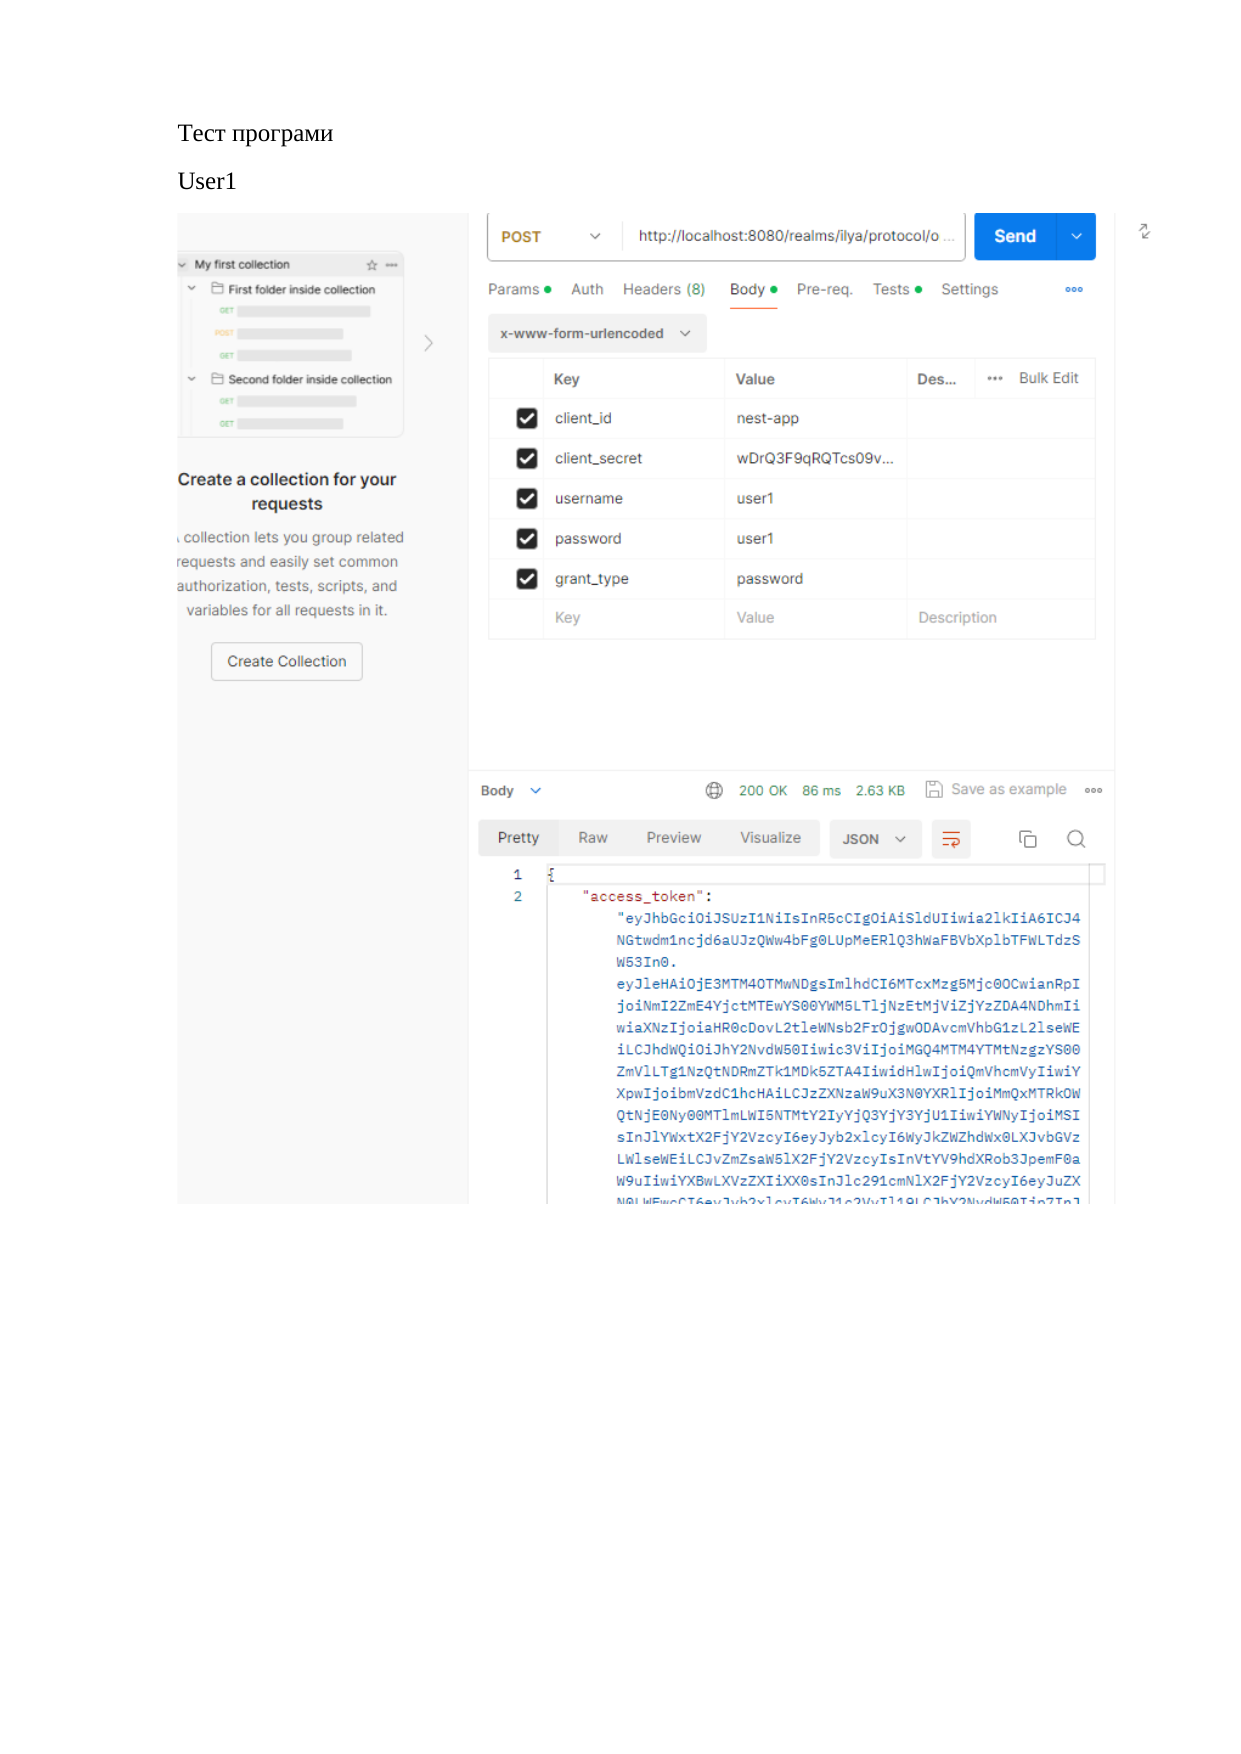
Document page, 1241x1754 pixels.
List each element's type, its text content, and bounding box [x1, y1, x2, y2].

text User1 [177, 166, 1152, 194]
text Тест програми [177, 118, 1152, 147]
picture [177, 213, 1152, 1204]
